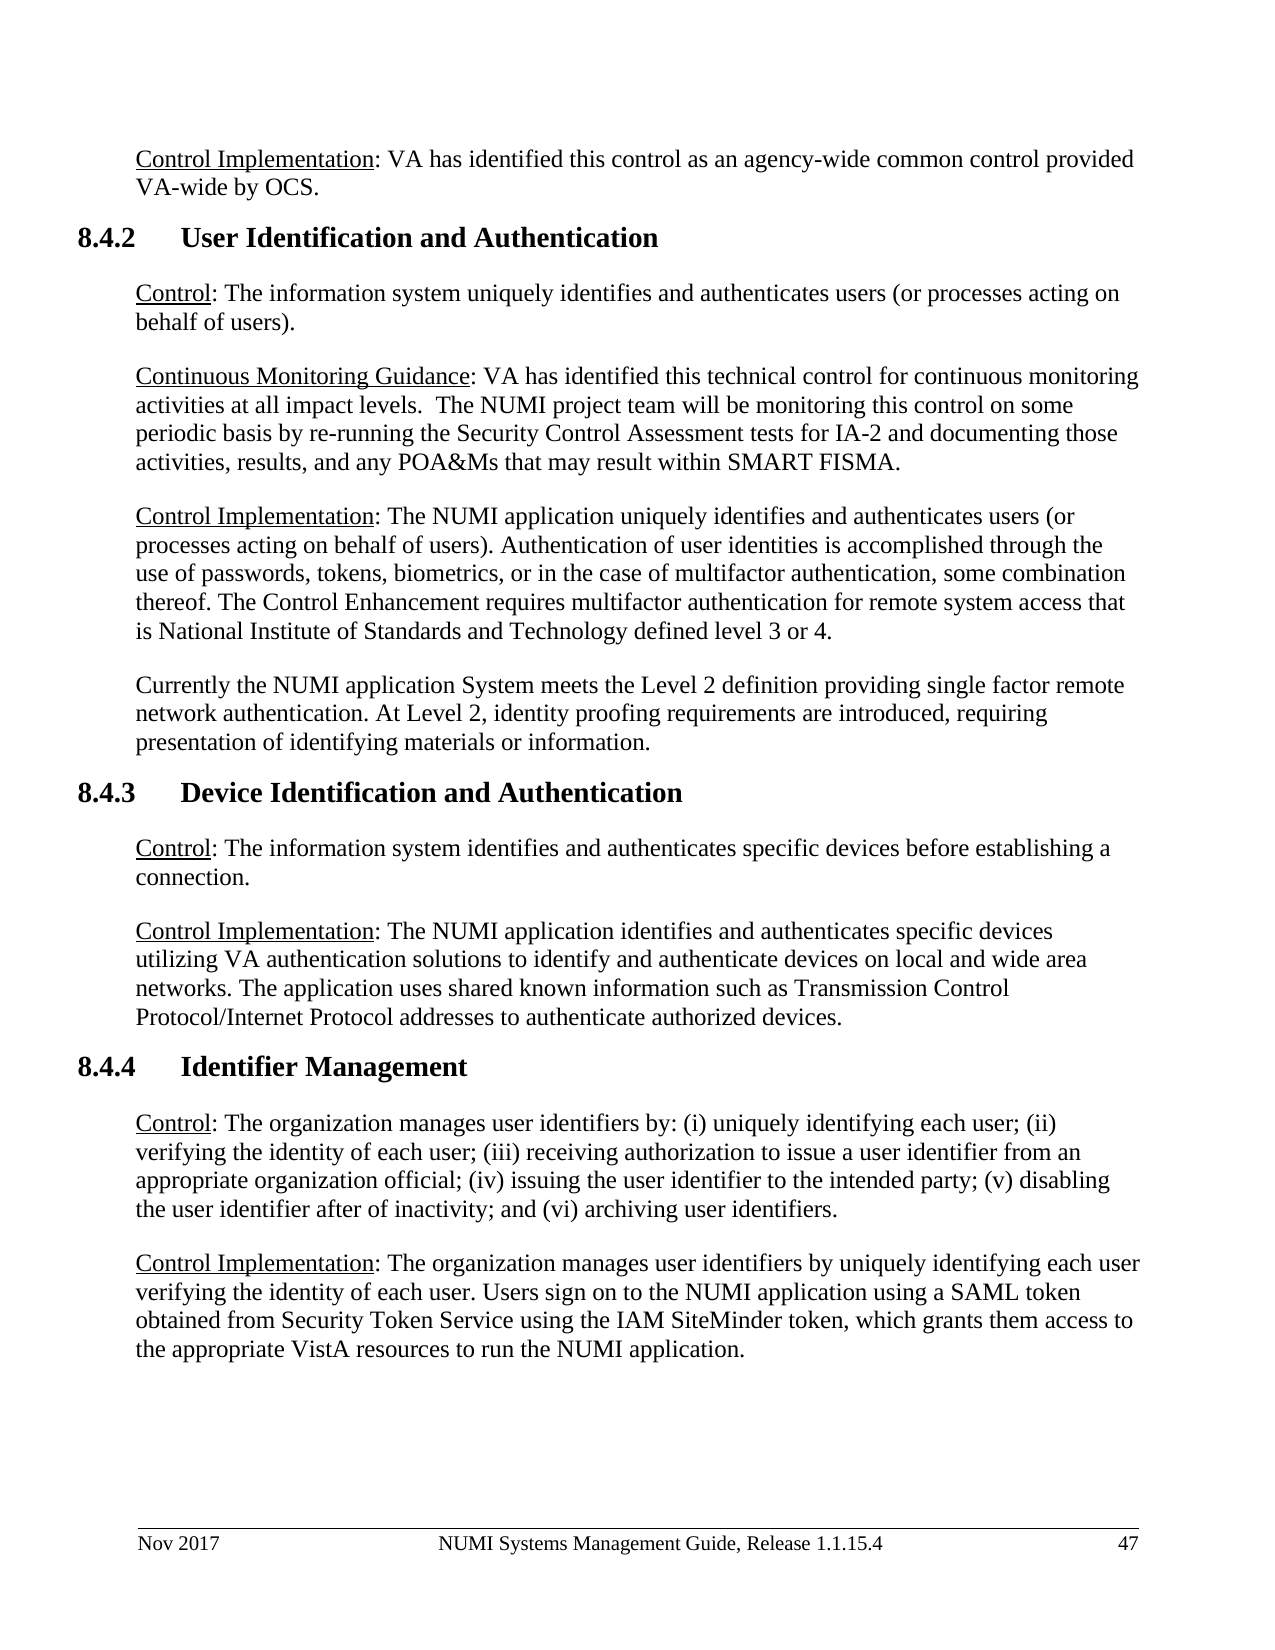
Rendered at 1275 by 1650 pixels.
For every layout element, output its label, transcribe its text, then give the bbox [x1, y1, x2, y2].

text Continuous Monitoring Guidance: VA has identified this technical control for continuous monitoring activities at all impact levels. The NUMI project team will be monitoring this control on some periodic basis by re-running the Security Control Assessment tests for IA-2 and documenting those activities, results, and any POA&Ms that may result within SMART FISMA. [135, 361, 1139, 476]
text Currently the NUMI application System meets the Level 2 definition providing single factor remote network authentication. At Level 2, identity proofing requirements are introduced, requiring presentation of identifying materials or information. [135, 670, 1139, 756]
subtitle Identifier Management [135, 1049, 1139, 1083]
text Control: The information system uniquely identifies and authenticates users (or processes acting on behalf of users). [135, 278, 1139, 336]
text Control: The organization manages user identifiers by: (i) uniquely identifying each user; (ii) verifying the identity of each user; (iii) receiving authorization to issue a user identifier from an appropriate organization official; (iv) issuing the user identifier to the intended party; (v) disabling the user identifier after of inactivity; and (vi) archiving user identifiers. [135, 1108, 1139, 1223]
text Control Implementation: The organization manages user identifiers by uniquely identifying each user verifying the identity of each user. Users sign on to the NUMI application using a SAML token obtained from Security Token Service using the IAM SiteMinder token, which grants them access to the appropriate VistA resources to run the NUMI application. [135, 1248, 1139, 1363]
subtitle User Identification and Authentication [135, 220, 1139, 253]
text Control Implementation: VA has identified this control as an agency-wide common control provided VA-wide by OCS. [135, 144, 1139, 201]
text Control Implementation: The NUMI application uniquely identifies and authenticates users (or processes acting on behalf of users). Authentication of user identities is accomplished through the use of passwords, tokens, biometrics, or in the case of multifactor authentication, some combination thereof. The Control Enhancement requires multifactor authentication for remote system access that is National Institute of Standards and Technology defined level 3 or 4. [135, 501, 1139, 645]
text Control Implementation: The NUMI application identifies and authenticates specific devices utilizing VA authentication solutions to identify and authenticate devices on local and wide area networks. The application uses shared known information such as Transmission Control Protocol/Internet Protocol addresses to authenticate authorized devices. [135, 916, 1139, 1031]
subtitle Device Identification and Authentication [135, 775, 1139, 808]
text Control: The information system identifies and authenticates specific devices before establishing a connection. [135, 833, 1139, 891]
